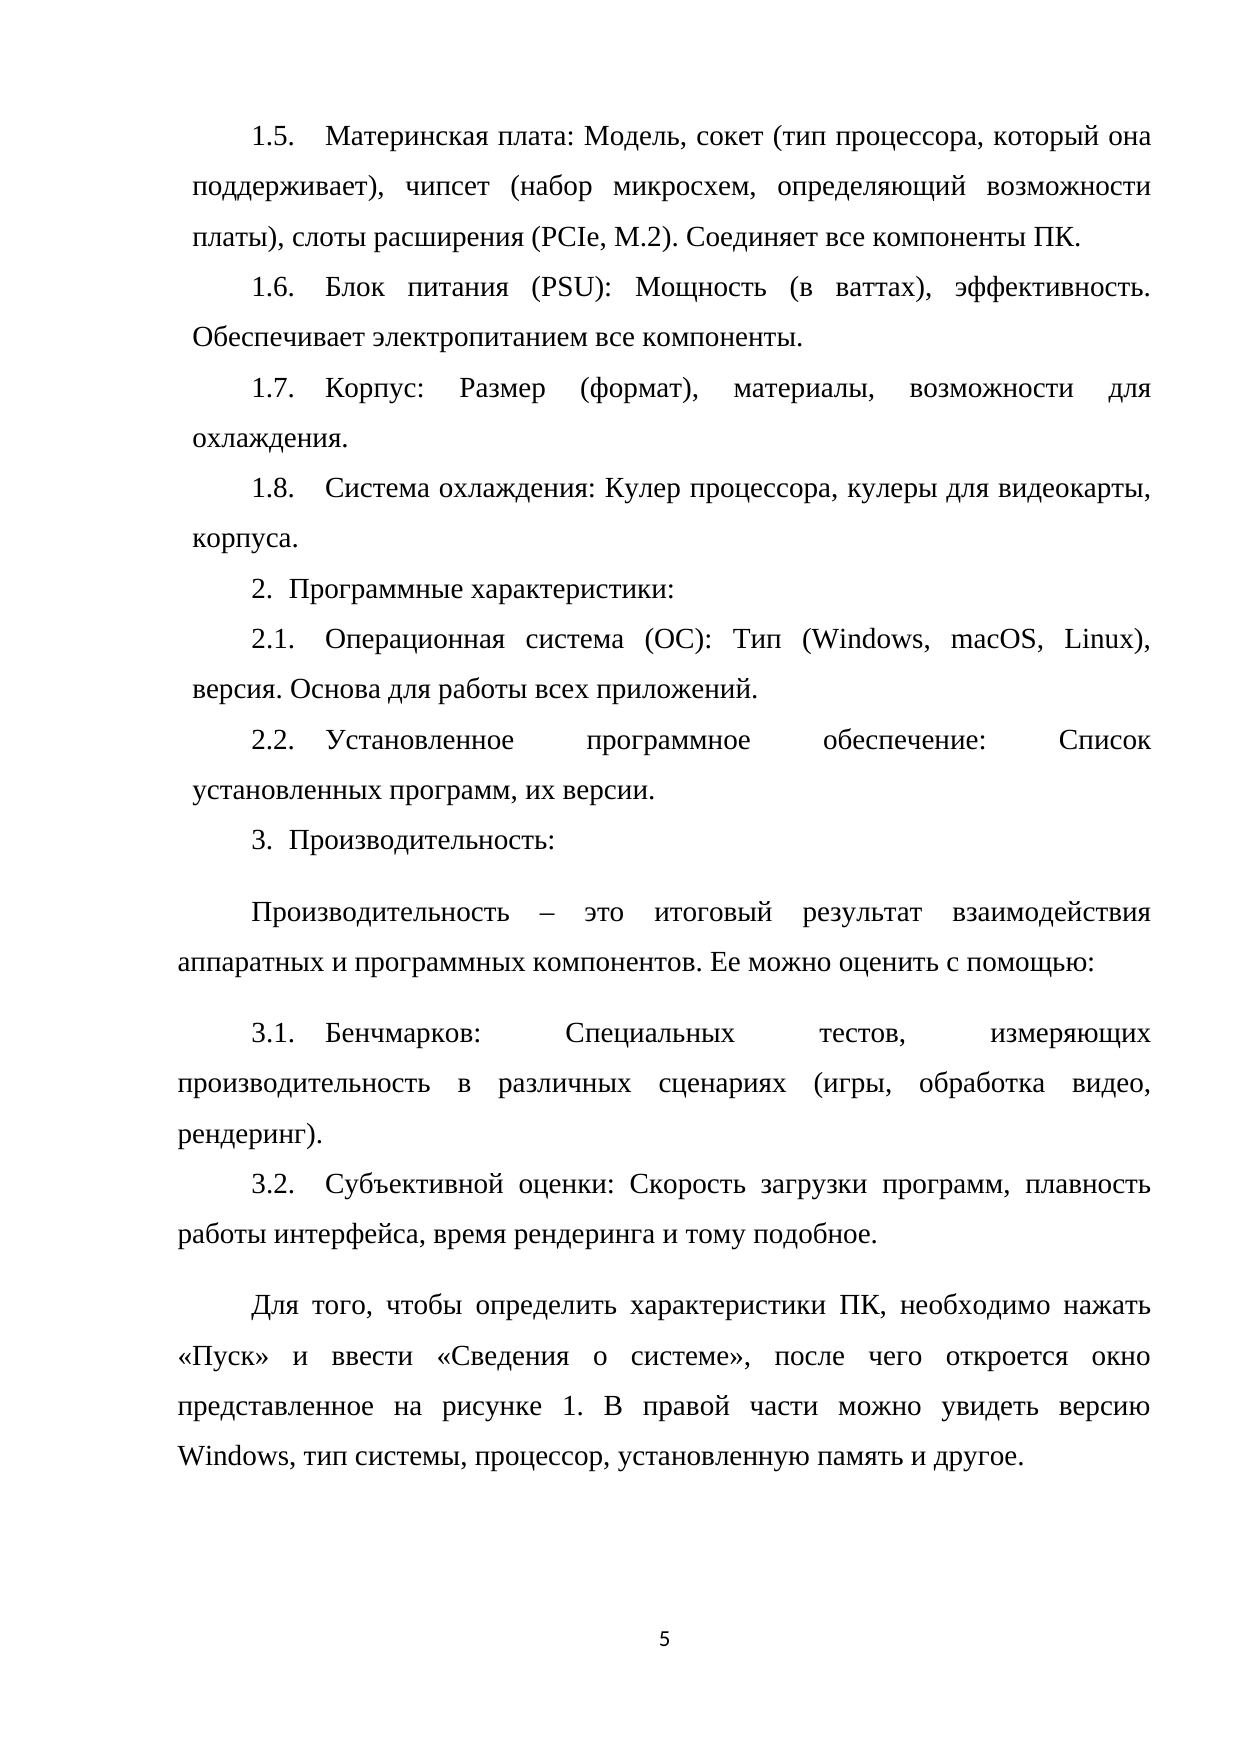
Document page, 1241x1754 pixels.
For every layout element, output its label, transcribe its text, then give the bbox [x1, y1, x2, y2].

list Производительность: [251, 822, 1152, 856]
list Субъективной оценки: Скорость загрузки программ, плавность работы интерфейса, время рендеринга и тому подобное. [177, 1166, 1152, 1250]
list Материнская плата: Модель, сокет (тип процессора, который она поддерживает), чипсет (набор микросхем, определяющий возможности платы), слоты расширения (PCIe, M.2). Соединяет все компоненты ПК. [192, 118, 1152, 252]
text Производительность – это итоговый результат взаимодействия аппаратных и программных компонентов. Ее можно оценить с помощью: [177, 894, 1152, 977]
list Бенчмарков: Специальных тестов, измеряющих производительность в различных сценариях (игры, обработка видео, рендеринг). [177, 1015, 1152, 1149]
list Установленное программное обеспечение: Список установленных программ, их версии. [192, 722, 1152, 806]
text Для того, чтобы определить характеристики ПК, необходимо нажать «Пуск» и ввести «Сведения о системе», после чего откроется окно представленное на рисунке 1. В правой части можно увидеть версию Windows, тип системы, процессор, установленную память и другое. [177, 1287, 1152, 1472]
list Система охлаждения: Кулер процессора, кулеры для видеокарты, корпуса. [192, 470, 1152, 554]
list Блок питания (PSU): Мощность (в ваттах), эффективность. Обеспечивает электропитанием все компоненты. [192, 269, 1152, 353]
list Корпус: Размер (формат), материалы, возможности для охлаждения. [192, 370, 1152, 453]
list Операционная система (ОС): Тип (Windows, macOS, Linux), версия. Основа для работы всех приложений. [192, 621, 1152, 705]
list Программные характеристики: [251, 571, 1152, 604]
